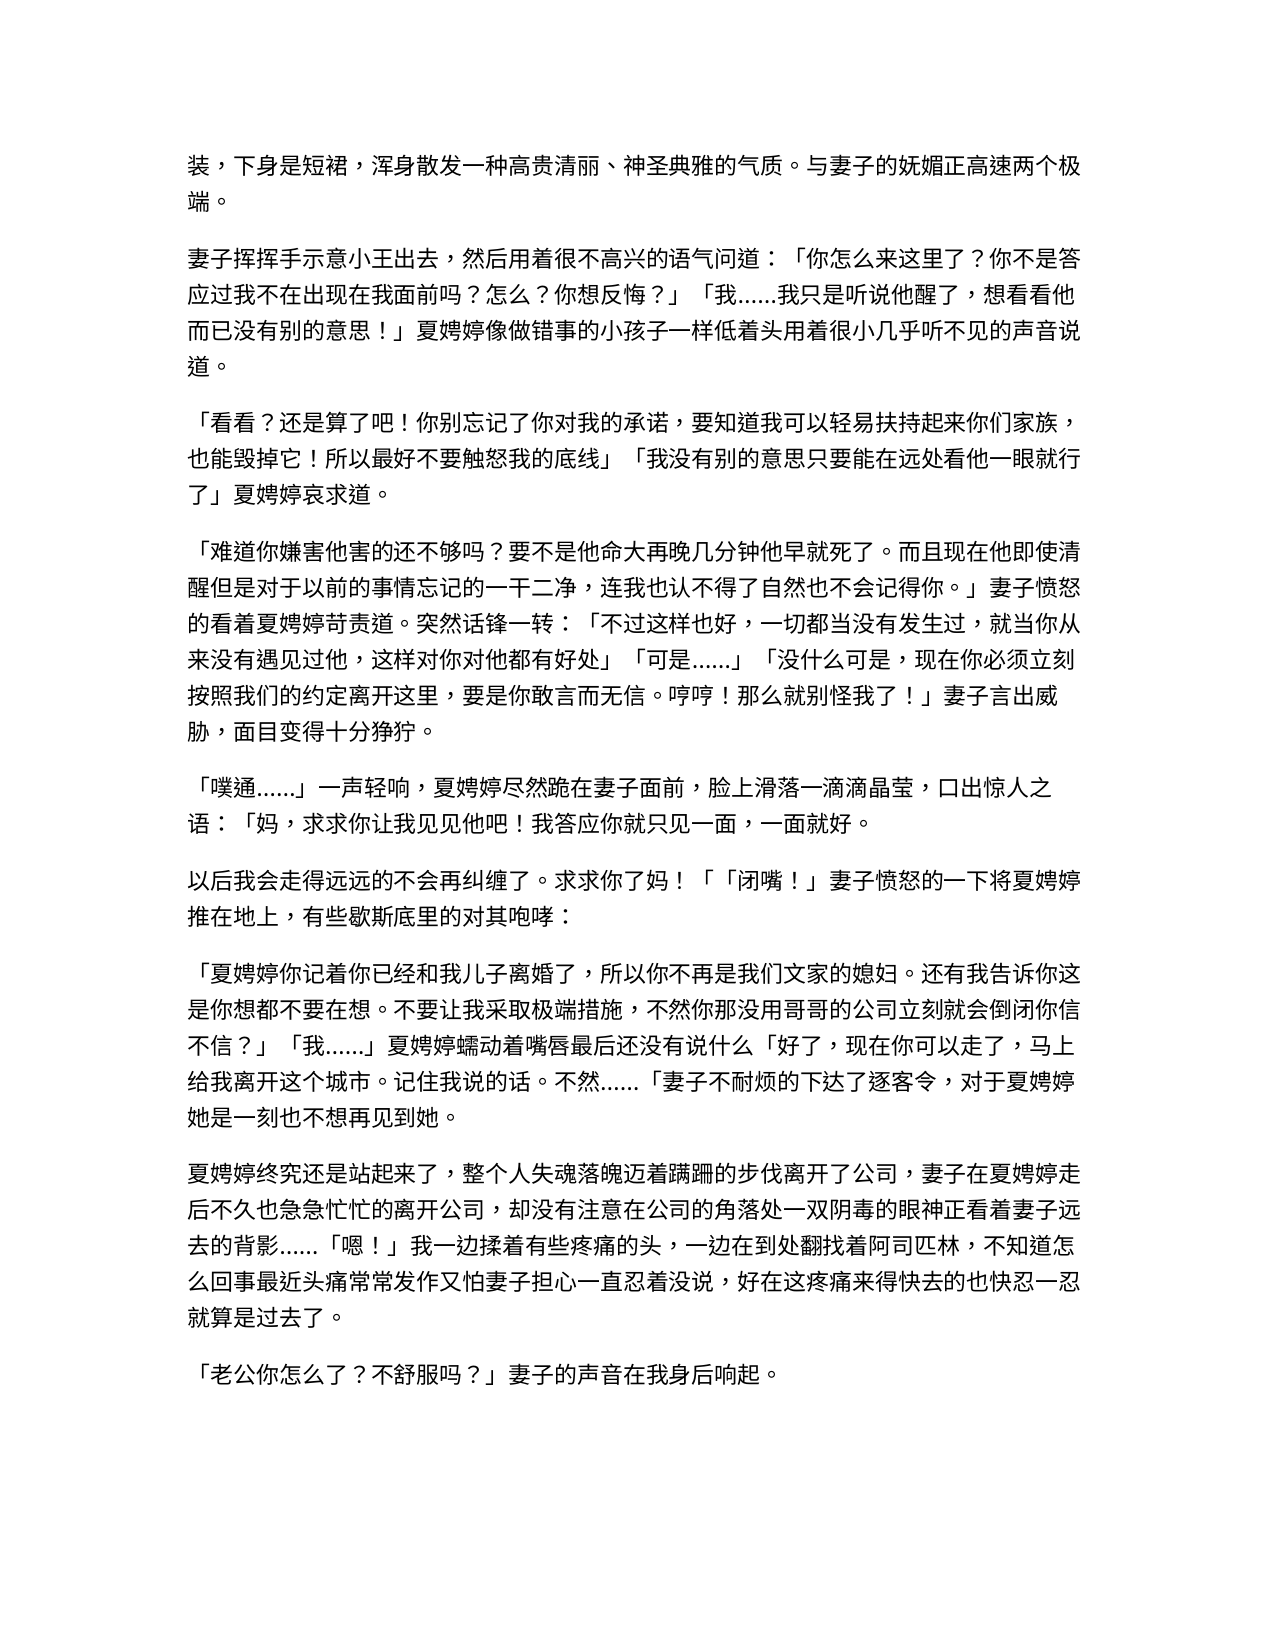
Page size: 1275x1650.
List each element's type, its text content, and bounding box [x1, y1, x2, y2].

text 夏娉婷终究还是站起来了，整个人失魂落魄迈着蹒跚的步伐离开了公司，妻子在夏娉婷走后不久也急急忙忙的离开公司，却没有注意在公司的角落处一双阴毒的眼神正看着妻子远去的背影……「嗯！」我一边揉着有些疼痛的头，一边在到处翻找着阿司匹林，不知道怎么回事最近头痛常常发作又怕妻子担心一直忍着没说，好在这疼痛来得快去的也快忍一忍就算是过去了。 [187, 1158, 1087, 1333]
text 「夏娉婷你记着你已经和我儿子离婚了，所以你不再是我们文家的媳妇。还有我告诉你这是你想都不要在想。不要让我采取极端措施，不然你那没用哥哥的公司立刻就会倒闭你信不信？」「我……」夏娉婷蠕动着嘴唇最后还没有说什么「好了，现在你可以走了，马上给我离开这个城市。记住我说的话。不然……「妻子不耐烦的下达了逐客令，对于夏娉婷她是一刻也不想再见到她。 [187, 958, 1087, 1133]
text 「看看？还是算了吧！你别忘记了你对我的承诺，要知道我可以轻易扶持起来你们家族，也能毁掉它！所以最好不要触怒我的底线」「我没有别的意思只要能在远处看他一眼就行了」夏娉婷哀求道。 [187, 407, 1087, 510]
text 「老公你怎么了？不舒服吗？」妻子的声音在我身后响起。 [187, 1359, 1087, 1390]
text 「噗通……」一声轻响，夏娉婷尽然跪在妻子面前，脸上滑落一滴滴晶莹，口出惊人之语：「妈，求求你让我见见他吧！我答应你就只见一面，一面就好。 [187, 772, 1087, 839]
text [187, 150, 1087, 217]
text 妻子挥挥手示意小王出去，然后用着很不高兴的语气问道：「你怎么来这里了？你不是答应过我不在出现在我面前吗？怎么？你想反悔？」「我……我只是听说他醒了，想看看他而已没有别的意思！」夏娉婷像做错事的小孩子一样低着头用着很小几乎听不见的声音说道。 [187, 243, 1087, 382]
text 「难道你嫌害他害的还不够吗？要不是他命大再晚几分钟他早就死了。而且现在他即使清醒但是对于以前的事情忘记的一干二净，连我也认不得了自然也不会记得你。」妻子愤怒的看着夏娉婷苛责道。突然话锋一转：「不过这样也好，一切都当没有发生过，就当你从来没有遇见过他，这样对你对他都有好处」「可是……」「没什么可是，现在你必须立刻按照我们的约定离开这里，要是你敢言而无信。哼哼！那么就别怪我了！」妻子言出威胁，面目变得十分狰狞。 [187, 536, 1087, 747]
text 以后我会走得远远的不会再纠缠了。求求你了妈！「「闭嘴！」妻子愤怒的一下将夏娉婷推在地上，有些歇斯底里的对其咆哮： [187, 865, 1087, 932]
